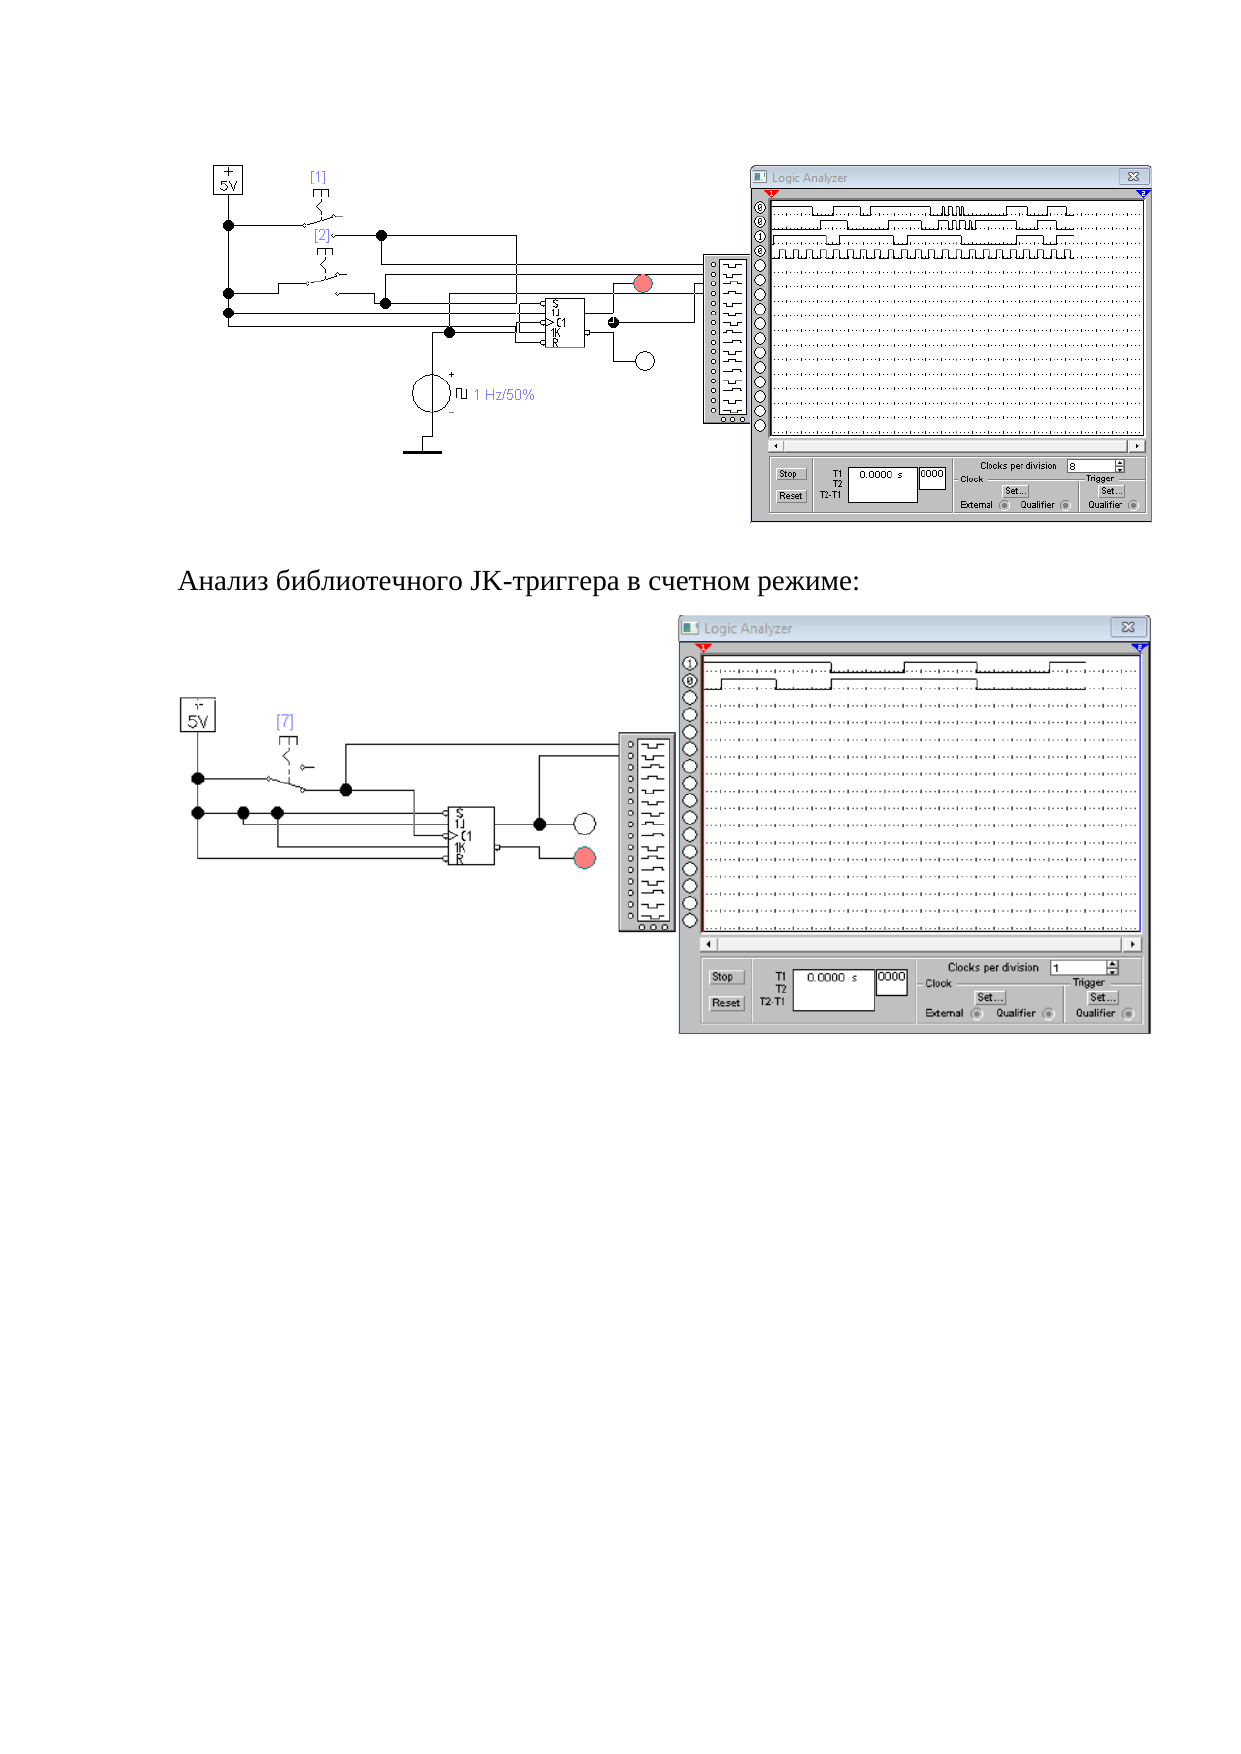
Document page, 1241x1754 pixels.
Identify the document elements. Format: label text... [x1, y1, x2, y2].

picture [177, 615, 1152, 1034]
picture [177, 118, 1152, 544]
text Анализ библиотечного JK-триггера в счетном режиме: [177, 563, 1152, 596]
